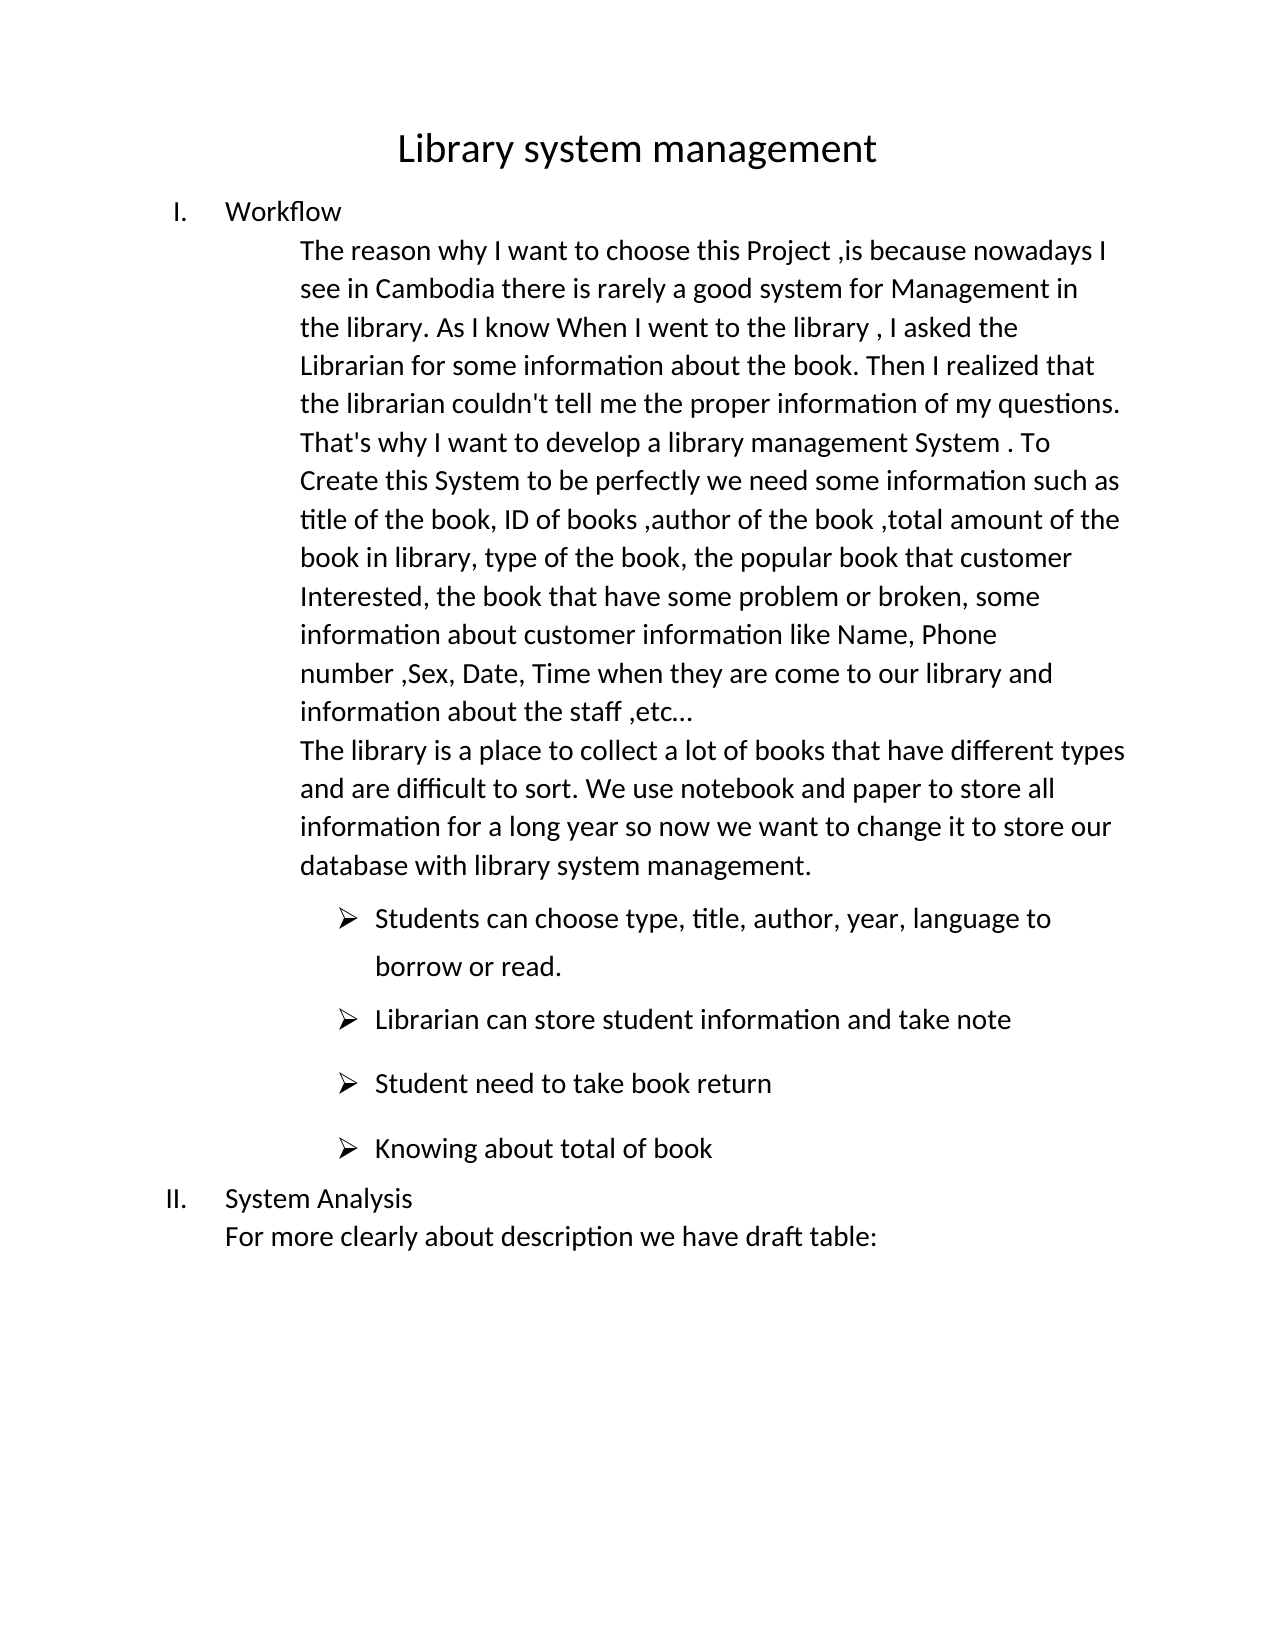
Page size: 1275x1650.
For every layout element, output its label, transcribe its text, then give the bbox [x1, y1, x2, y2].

text The library is a place to collect a lot of books that have different types and are difficult to sort. We use notebook and paper to store all information for a long year so now we want to change it to store our database with library system management. [300, 732, 1125, 882]
list Student need to take book return [337, 1051, 1125, 1111]
list Knowing about total of book [337, 1115, 1125, 1175]
list Librarian can store student information and take note [337, 986, 1125, 1046]
list System Analysis [187, 1180, 1125, 1215]
list Students can choose type, title, author, year, language to borrow or read. [337, 885, 1125, 983]
text Library system management [150, 122, 1125, 173]
text For more clearly about description we have draft table: [225, 1218, 1125, 1254]
list Workflow [187, 193, 1125, 229]
text The reason why I want to choose this Project ,is because nowadays I see in Cambodia there is rarely a good system for Management in the library. As I know When I went to the library , I asked the Librarian for some information about the book. Then I realized that the librarian couldn't tell me the proper information of my questions. That's why I want to develop a library management System . To Create this System to be perfectly we need some information such as title of the book, ID of books ,author of the book ,total amount of the book in library, type of the book, the popular book that customer Interested, the book that have some problem or broken, some information about customer information like Name, Phone number ,Sex, Date, Time when they are come to our library and information about the staff ,etc… [300, 232, 1125, 729]
